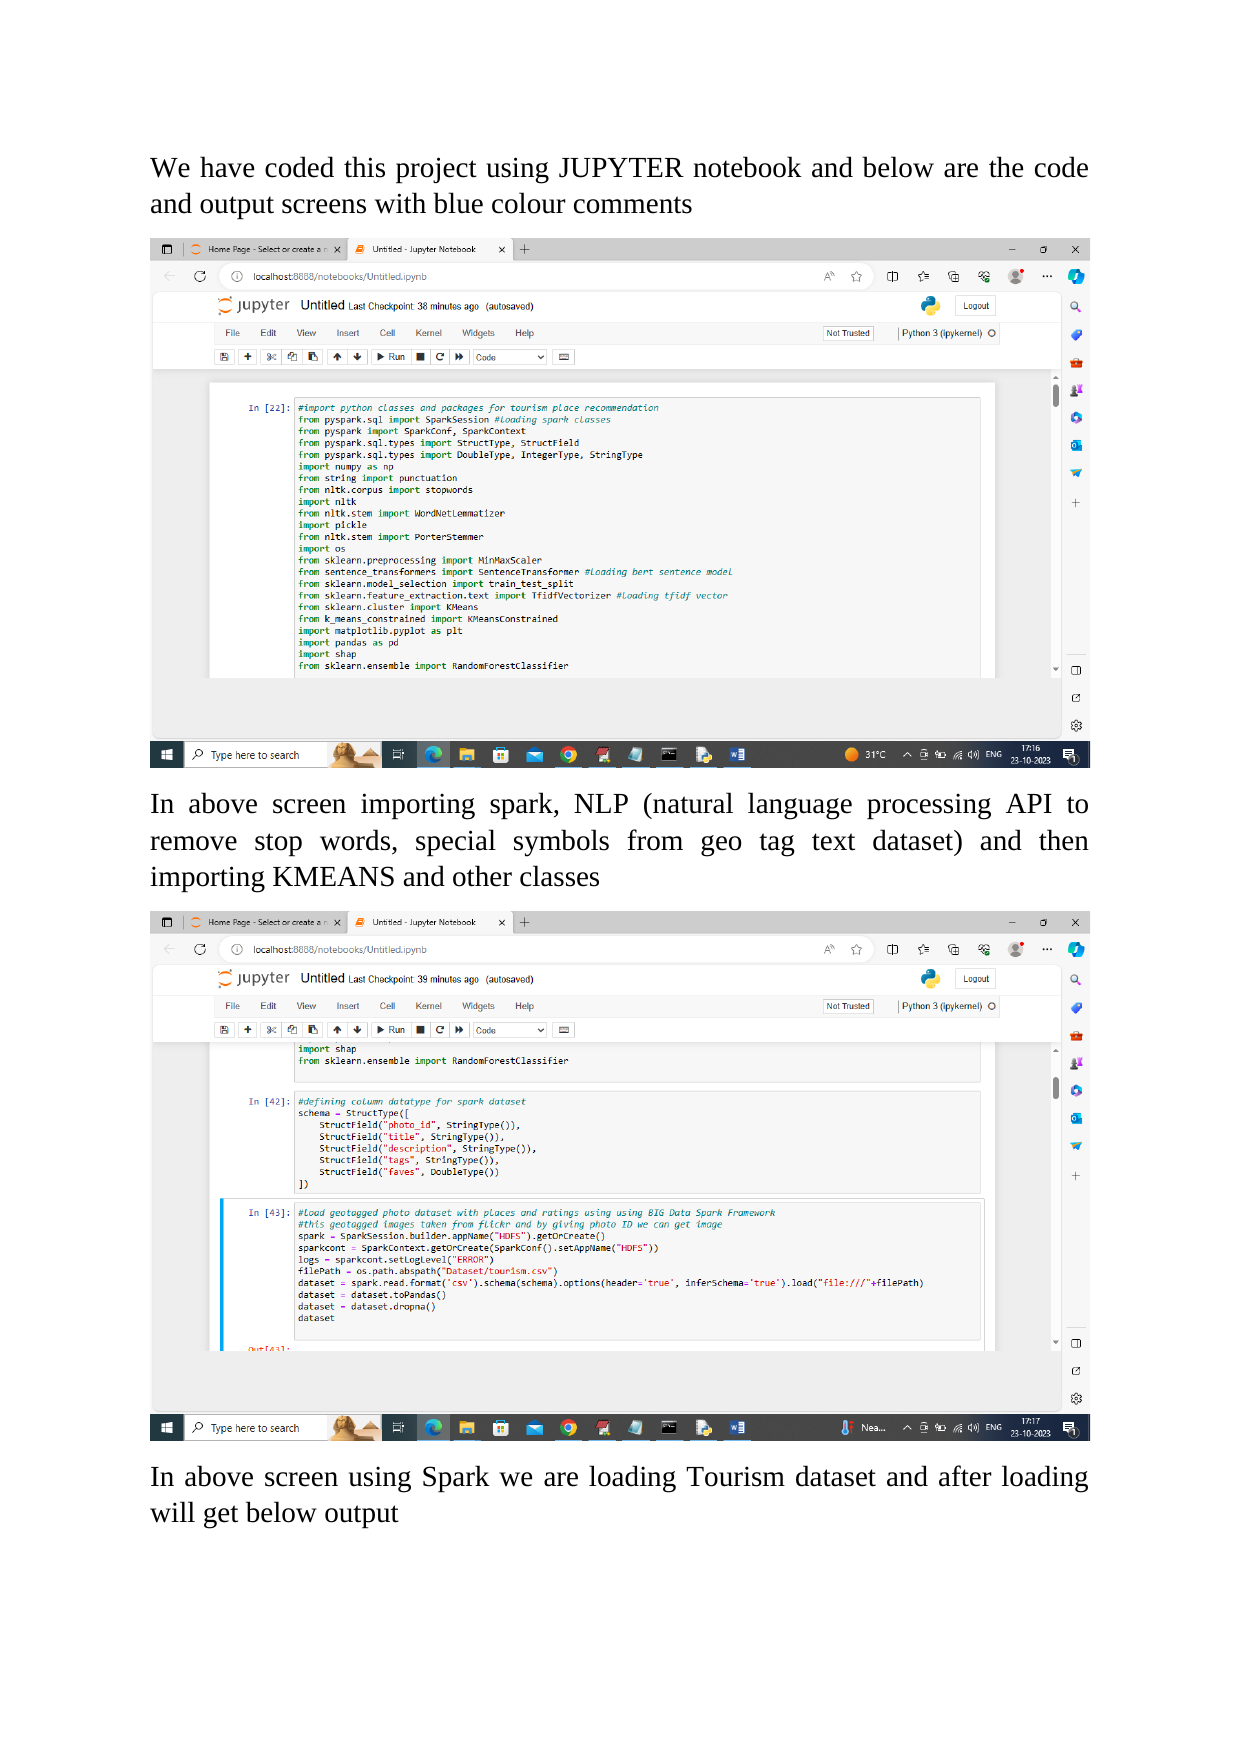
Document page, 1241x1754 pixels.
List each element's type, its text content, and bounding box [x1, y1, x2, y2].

text We have coded this project using JUPYTER notebook and below are the code and output screens with blue colour comments [150, 150, 1090, 220]
text In above screen using Spark we are loading Tourism dataset and after loading will get below output [150, 1459, 1090, 1529]
text In above screen importing spark, NLP (natural language processing API to remove stop words, special symbols from geo tag text dataset) and then importing KMEANS and other classes [150, 786, 1090, 892]
picture [150, 238, 1091, 768]
picture [150, 911, 1091, 1441]
